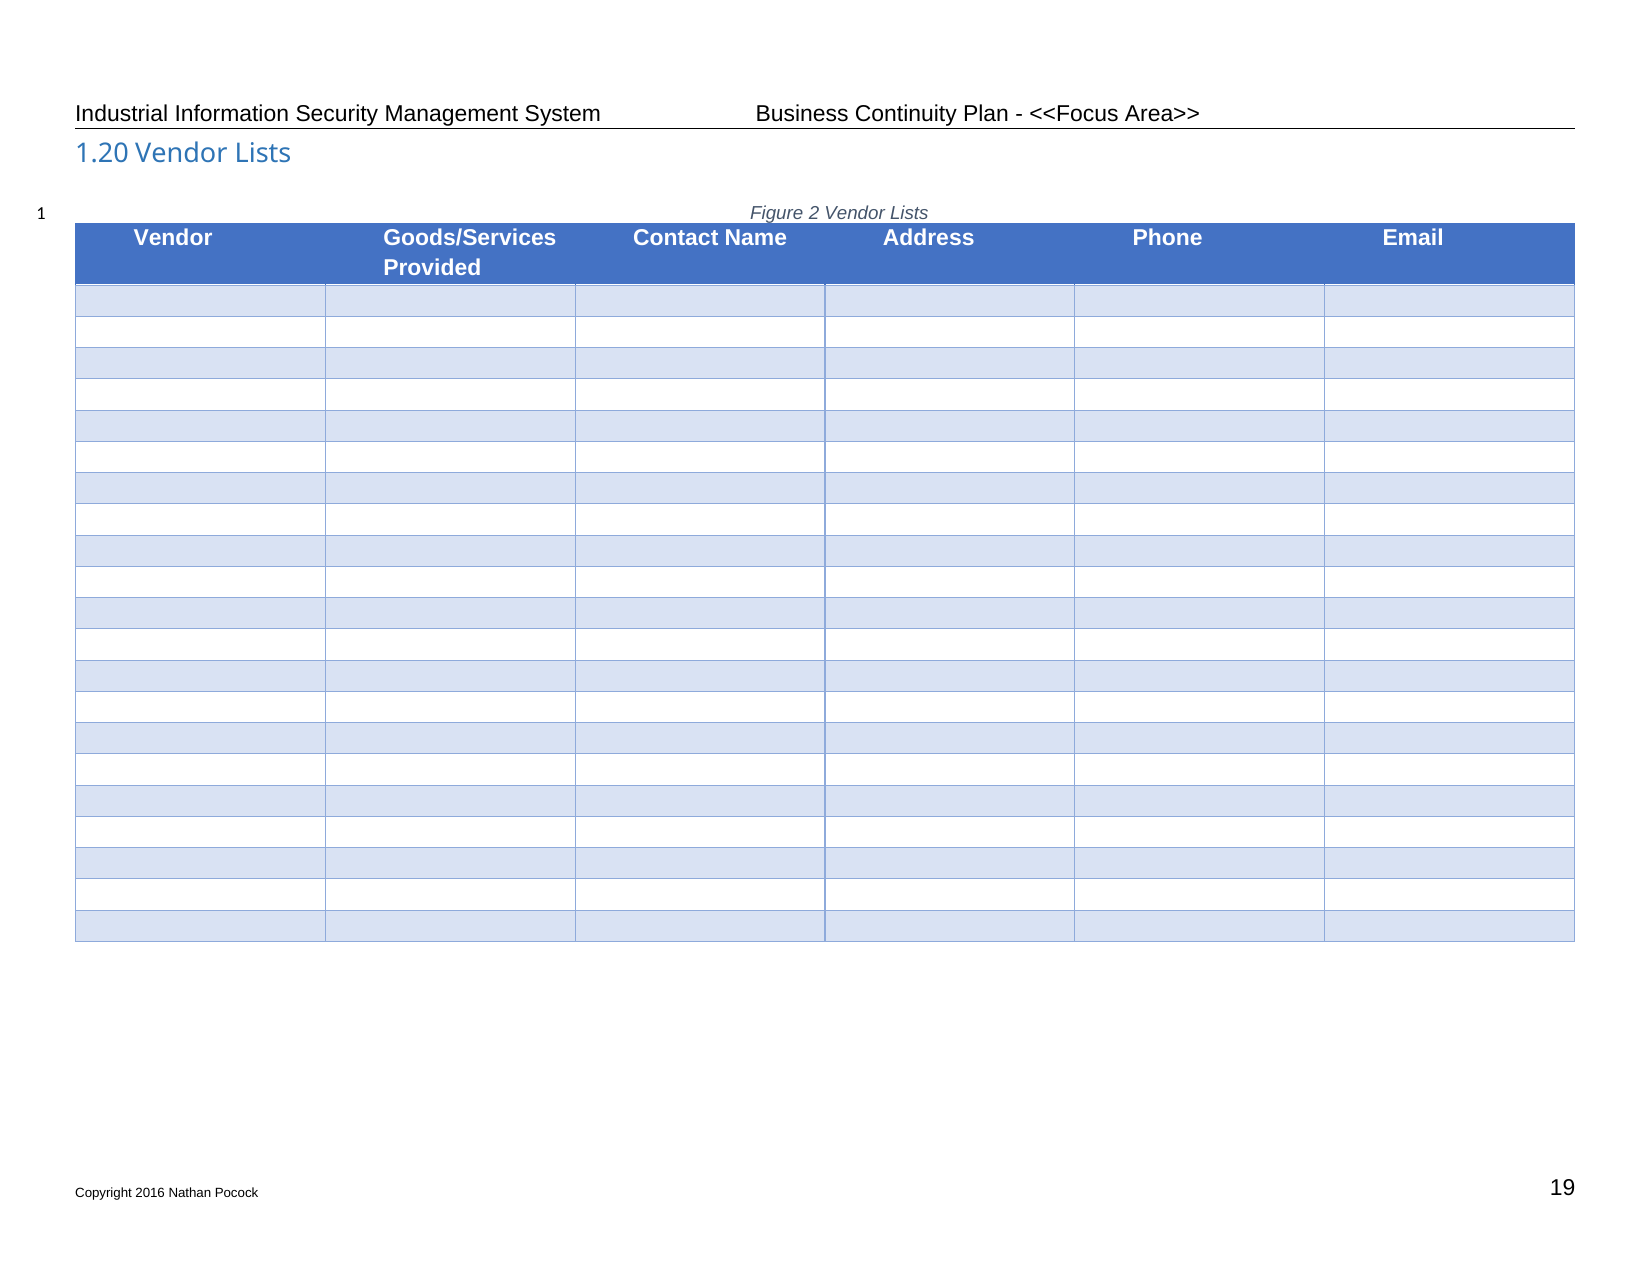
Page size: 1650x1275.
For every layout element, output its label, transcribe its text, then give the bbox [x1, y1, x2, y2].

table_cell [1075, 536, 1324, 566]
table_cell [826, 504, 1074, 534]
table_cell [1325, 379, 1574, 409]
table_cell [1075, 723, 1324, 753]
table_cell [76, 629, 325, 659]
table_cell [1325, 848, 1574, 878]
table_cell [326, 723, 575, 753]
table_cell [326, 661, 575, 691]
table_cell [1325, 504, 1574, 534]
table_cell [1325, 723, 1574, 753]
table_cell [576, 692, 824, 722]
table_cell [576, 786, 824, 816]
table_cell [826, 379, 1074, 409]
table_cell [326, 754, 575, 784]
table_cell [1075, 286, 1324, 316]
table_cell [76, 286, 325, 316]
table_cell [1325, 817, 1574, 847]
table_cell [1325, 692, 1574, 722]
table_cell [826, 848, 1074, 878]
table_cell [76, 567, 325, 597]
table_cell [76, 348, 325, 378]
table_cell [826, 286, 1074, 316]
table_cell [576, 348, 824, 378]
table_cell [1075, 442, 1324, 472]
table_cell [326, 911, 575, 941]
table_cell [1075, 504, 1324, 534]
table_cell [576, 536, 824, 566]
table_cell [576, 754, 824, 784]
table_cell [1075, 629, 1324, 659]
table_cell [826, 754, 1074, 784]
table_cell [1325, 754, 1574, 784]
table_cell [1075, 348, 1324, 378]
table_cell [1325, 442, 1574, 472]
table_cell [326, 442, 575, 472]
table_cell [1325, 567, 1574, 597]
table_cell [76, 473, 325, 503]
table_cell [1325, 786, 1574, 816]
table_cell [1075, 473, 1324, 503]
table_header Phone [1075, 224, 1324, 284]
table_cell [326, 567, 575, 597]
table_cell [576, 379, 824, 409]
table_cell [576, 317, 824, 347]
table_cell [326, 473, 575, 503]
table_cell [576, 911, 824, 941]
table_cell [826, 879, 1074, 909]
table_cell [826, 692, 1074, 722]
table_cell [76, 754, 325, 784]
table_cell [326, 286, 575, 316]
table_cell [1325, 536, 1574, 566]
table_cell [326, 692, 575, 722]
table_cell [1075, 692, 1324, 722]
table_cell [1325, 348, 1574, 378]
table_cell [826, 723, 1074, 753]
table_cell [576, 598, 824, 628]
table_cell [76, 911, 325, 941]
table_header Contact Name [576, 224, 824, 284]
table_cell [326, 411, 575, 441]
table_cell [576, 817, 824, 847]
table_cell [76, 786, 325, 816]
table_cell [76, 504, 325, 534]
table_cell [1325, 629, 1574, 659]
table_cell [326, 536, 575, 566]
table_cell [1075, 598, 1324, 628]
table_cell [1325, 473, 1574, 503]
table_cell [1325, 911, 1574, 941]
table_cell [76, 442, 325, 472]
table_cell [326, 379, 575, 409]
table_cell [1075, 754, 1324, 784]
table_cell [1075, 879, 1324, 909]
table_cell [1075, 661, 1324, 691]
table_cell [1325, 286, 1574, 316]
table_cell [826, 317, 1074, 347]
table_cell [326, 348, 575, 378]
table_cell [826, 536, 1074, 566]
table_cell [76, 692, 325, 722]
table_cell [826, 786, 1074, 816]
table_cell [76, 317, 325, 347]
table_cell [326, 317, 575, 347]
table_cell [1075, 911, 1324, 941]
table_cell [576, 411, 824, 441]
table_cell [826, 442, 1074, 472]
table_cell [76, 411, 325, 441]
table_cell [326, 504, 575, 534]
table_cell [1075, 817, 1324, 847]
table_cell [576, 504, 824, 534]
table_cell [826, 911, 1074, 941]
table_cell [1075, 379, 1324, 409]
table_cell [326, 786, 575, 816]
table_cell [326, 817, 575, 847]
table_cell [576, 629, 824, 659]
table_cell [826, 629, 1074, 659]
table_cell [826, 661, 1074, 691]
table_cell [576, 473, 824, 503]
table_cell [76, 661, 325, 691]
table_cell [576, 286, 824, 316]
table_cell [1325, 317, 1574, 347]
table_cell [826, 567, 1074, 597]
table_cell [76, 879, 325, 909]
table_cell [576, 567, 824, 597]
table_cell [826, 598, 1074, 628]
subtitle Vendor Lists [75, 134, 1575, 171]
table_cell [826, 473, 1074, 503]
table_cell [76, 848, 325, 878]
table_header Address [826, 224, 1074, 284]
table_cell [826, 348, 1074, 378]
table_cell [1325, 411, 1574, 441]
table_cell [1325, 598, 1574, 628]
table_cell [76, 379, 325, 409]
table_cell [576, 661, 824, 691]
table_cell [826, 411, 1074, 441]
table_cell [826, 817, 1074, 847]
table_cell [76, 817, 325, 847]
table_cell [326, 598, 575, 628]
table_header Vendor [76, 224, 325, 284]
table_header Email [1325, 224, 1574, 284]
table_cell [326, 848, 575, 878]
table_header Goods/Services Provided [326, 224, 575, 284]
table_cell [326, 879, 575, 909]
table_cell [1075, 567, 1324, 597]
table_cell [326, 629, 575, 659]
table_cell [576, 723, 824, 753]
table_cell [1075, 317, 1324, 347]
table_cell [1325, 661, 1574, 691]
table_cell [576, 442, 824, 472]
table_cell [76, 598, 325, 628]
table_cell [1075, 848, 1324, 878]
table_cell [576, 848, 824, 878]
table_cell [76, 723, 325, 753]
table_cell [76, 536, 325, 566]
table_cell [576, 879, 824, 909]
table_cell [1325, 879, 1574, 909]
table_cell [1075, 786, 1324, 816]
table_cell [1075, 411, 1324, 441]
text Figure 2 Vendor Lists [75, 201, 1575, 223]
